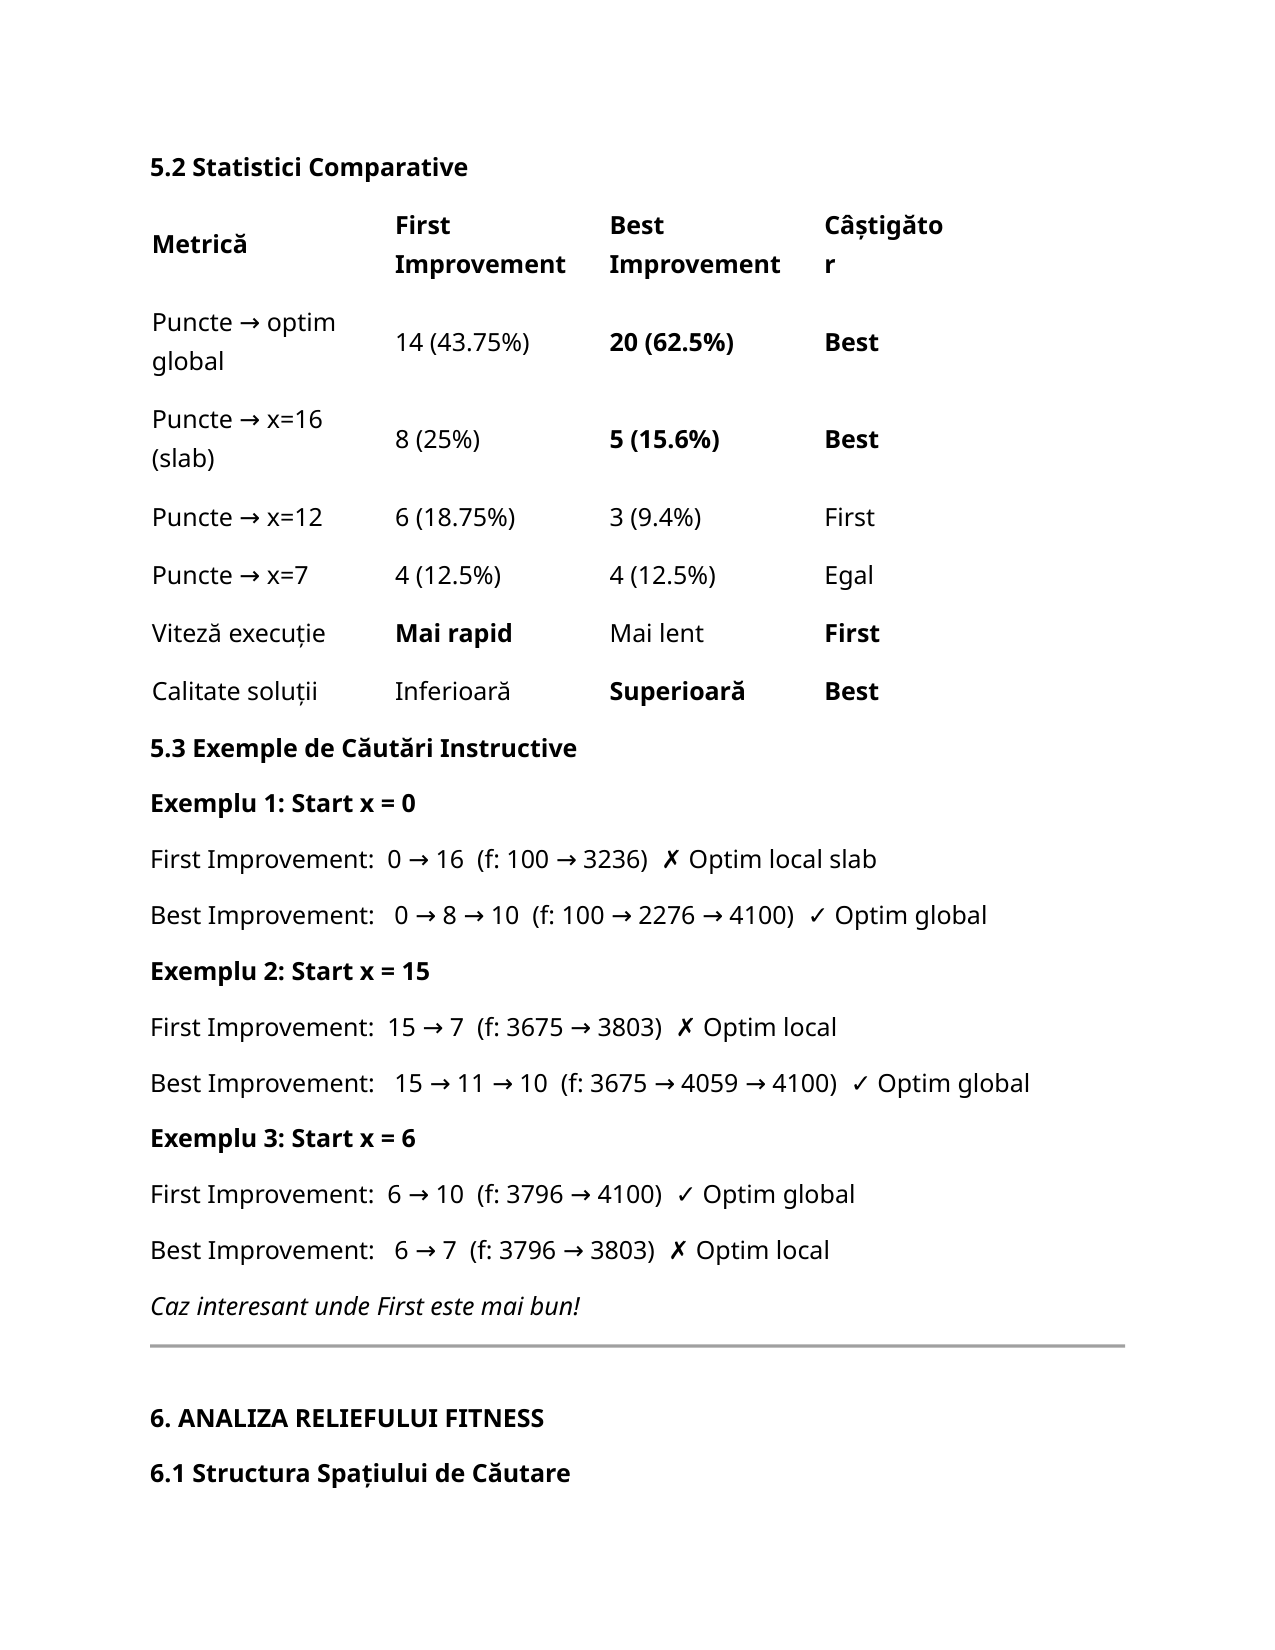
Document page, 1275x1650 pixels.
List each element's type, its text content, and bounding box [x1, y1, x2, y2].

text Exemplu 1: Start x = 0 [150, 786, 1125, 820]
table_cell Puncte → x=7 [150, 556, 393, 614]
table_cell Puncte → x=16 (slab) [150, 400, 393, 498]
table_cell 8 (25%) [393, 400, 608, 498]
table_cell Egal [823, 556, 949, 614]
table_cell First [823, 498, 949, 556]
table_cell Inferioară [393, 672, 608, 730]
table_cell 4 (12.5%) [608, 556, 823, 614]
text First Improvement: 0 → 16 (f: 100 → 3236) ✗ Optim local slab [150, 842, 1125, 876]
table_cell Best [823, 303, 949, 400]
text First Improvement: 6 → 10 (f: 3796 → 4100) ✓ Optim global [150, 1177, 1125, 1211]
table_cell Puncte → x=12 [150, 498, 393, 556]
table_header Best Improvement [608, 206, 823, 303]
text Best Improvement: 0 → 8 → 10 (f: 100 → 2276 → 4100) ✓ Optim global [150, 898, 1125, 932]
table_cell 14 (43.75%) [393, 303, 608, 400]
table_cell 4 (12.5%) [393, 556, 608, 614]
text 6. ANALIZA RELIEFULUI FITNESS [150, 1400, 1125, 1434]
table_header Metrică [150, 206, 393, 303]
table_cell Superioară [608, 672, 823, 730]
table_cell Calitate soluții [150, 672, 393, 730]
table_cell Puncte → optim global [150, 303, 393, 400]
text Best Improvement: 6 → 7 (f: 3796 → 3803) ✗ Optim local [150, 1233, 1125, 1267]
text 6.1 Structura Spațiului de Căutare [150, 1456, 1125, 1490]
table_cell 6 (18.75%) [393, 498, 608, 556]
table_cell 20 (62.5%) [608, 303, 823, 400]
table_cell 3 (9.4%) [608, 498, 823, 556]
text 5.2 Statistici Comparative [150, 150, 1125, 184]
text Best Improvement: 15 → 11 → 10 (f: 3675 → 4059 → 4100) ✓ Optim global [150, 1065, 1125, 1099]
text Caz interesant unde First este mai bun! [150, 1288, 1125, 1323]
table_cell Viteză execuție [150, 614, 393, 672]
table_header First Improvement [393, 206, 608, 303]
text First Improvement: 15 → 7 (f: 3675 → 3803) ✗ Optim local [150, 1009, 1125, 1043]
table_cell First [823, 614, 949, 672]
table_cell Mai lent [608, 614, 823, 672]
table_header Câștigător [823, 206, 949, 303]
table_cell 5 (15.6%) [608, 400, 823, 498]
text 5.3 Exemple de Căutări Instructive [150, 730, 1125, 764]
text Exemplu 2: Start x = 15 [150, 953, 1125, 988]
table_cell Mai rapid [393, 614, 608, 672]
text Exemplu 3: Start x = 6 [150, 1121, 1125, 1155]
table_cell Best [823, 400, 949, 498]
table_cell Best [823, 672, 949, 730]
